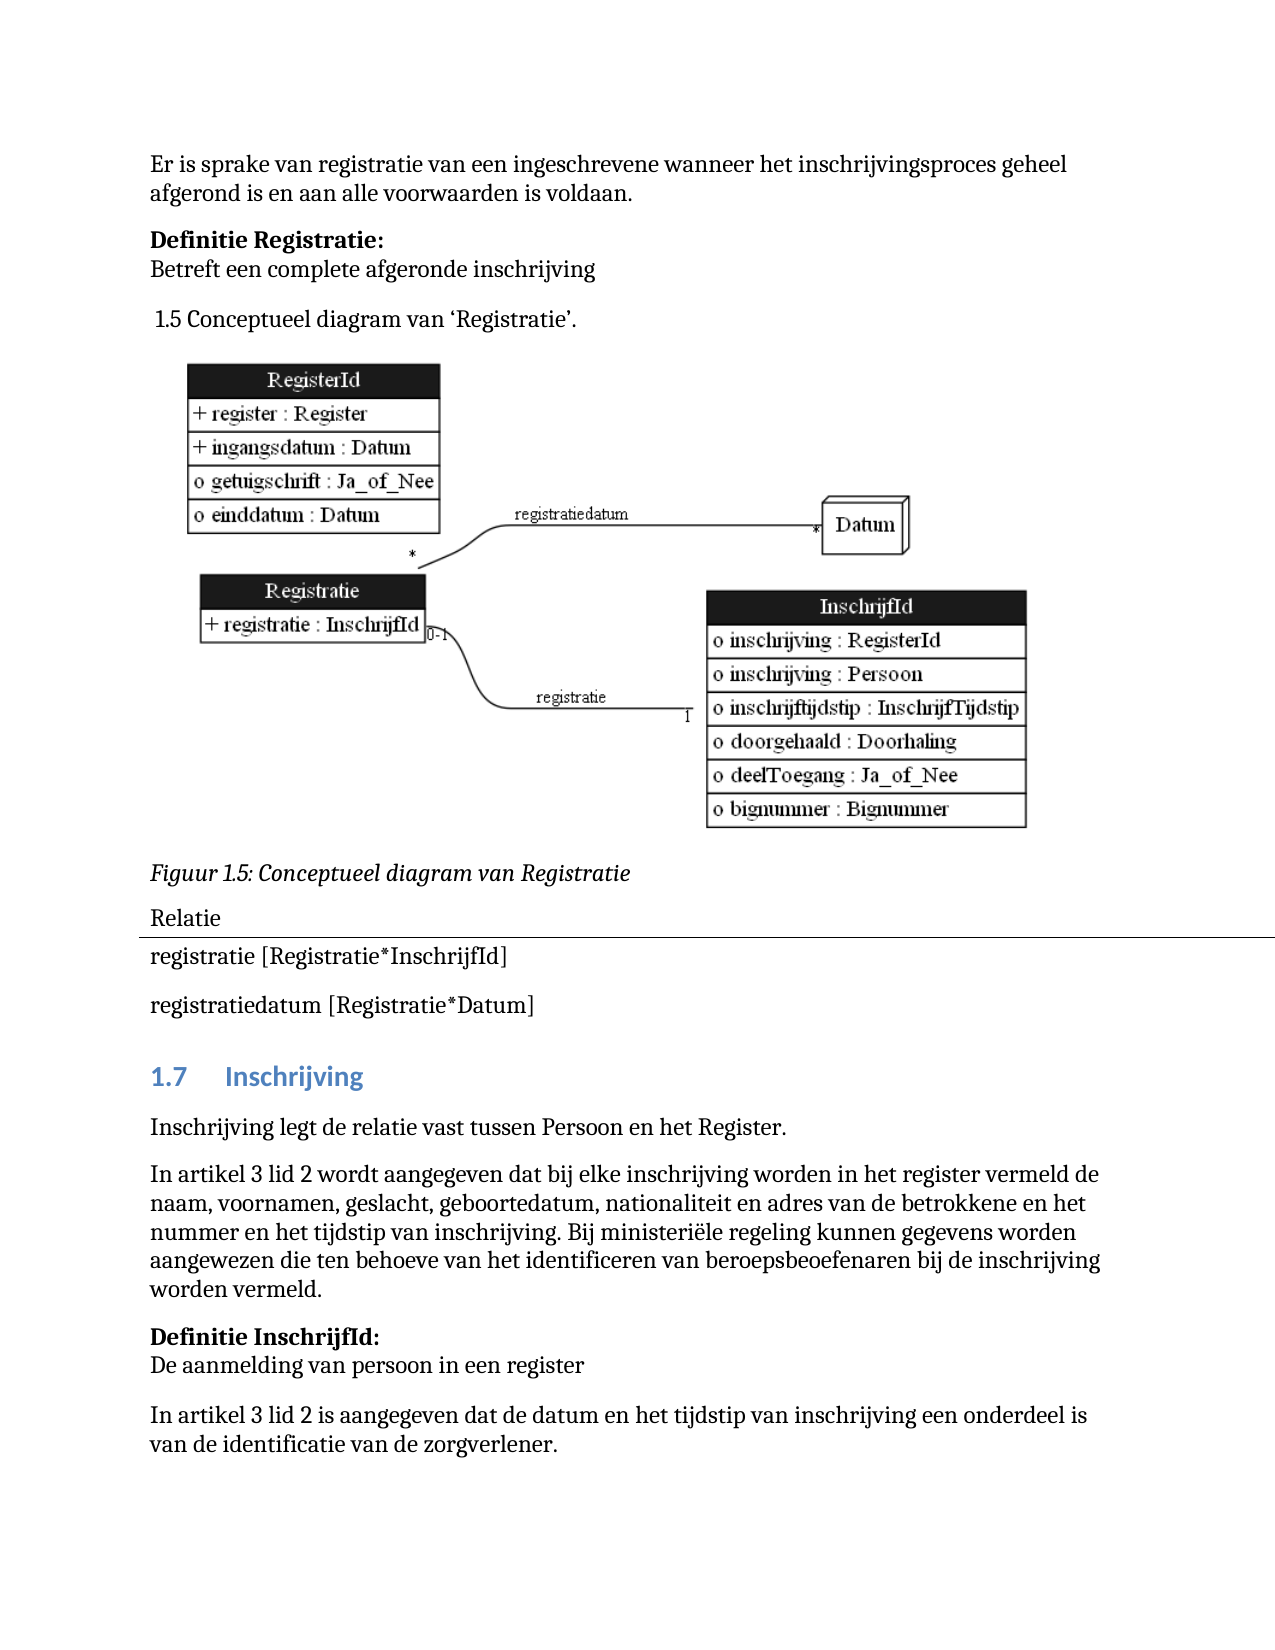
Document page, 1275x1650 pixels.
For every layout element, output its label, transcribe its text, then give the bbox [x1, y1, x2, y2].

table_cell registratie [Registratie*InschrijfId] [139, 938, 1275, 988]
text Inschrijving legt de relatie vast tussen Persoon en het Register. [150, 1112, 1125, 1141]
text Figuur 1.5: Conceptueel diagram van Registratie [150, 859, 1125, 888]
text Definitie InschrijfId: [150, 1322, 1125, 1351]
table_header Relatie [139, 900, 1275, 936]
text Er is sprake van registratie van een ingeschrevene wanneer het inschrijvingsproces geheel afgerond is en aan alle voorwaarden is voldaan. [150, 150, 1125, 207]
text Definitie Registratie: [150, 226, 1125, 255]
picture [168, 352, 1044, 839]
subtitle 1.7 Inschrijving [150, 1058, 1125, 1094]
text De aanmelding van persoon in een register [150, 1351, 1125, 1380]
text In artikel 3 lid 2 wordt aangegeven dat bij elke inschrijving worden in het register vermeld de naam, voornamen, geslacht, geboortedatum, nationaliteit en adres van de betrokkene en het nummer en het tijdstip van inschrijving. Bij ministeriële regeling kunnen gegevens worden aangewezen die ten behoeve van het identificeren van beroepsbeoefenaren bij de inschrijving worden vermeld. [150, 1160, 1125, 1304]
table_cell registratiedatum [Registratie*Datum] [139, 988, 1275, 1037]
text In artikel 3 lid 2 is aangegeven dat de datum en het tijdstip van inschrijving een onderdeel is van de identificatie van de zorgverlener. [150, 1401, 1125, 1458]
text 1.5 Conceptueel diagram van ‘Registratie’. [150, 304, 1125, 333]
text Betreft een complete afgeronde inschrijving [150, 255, 1125, 284]
